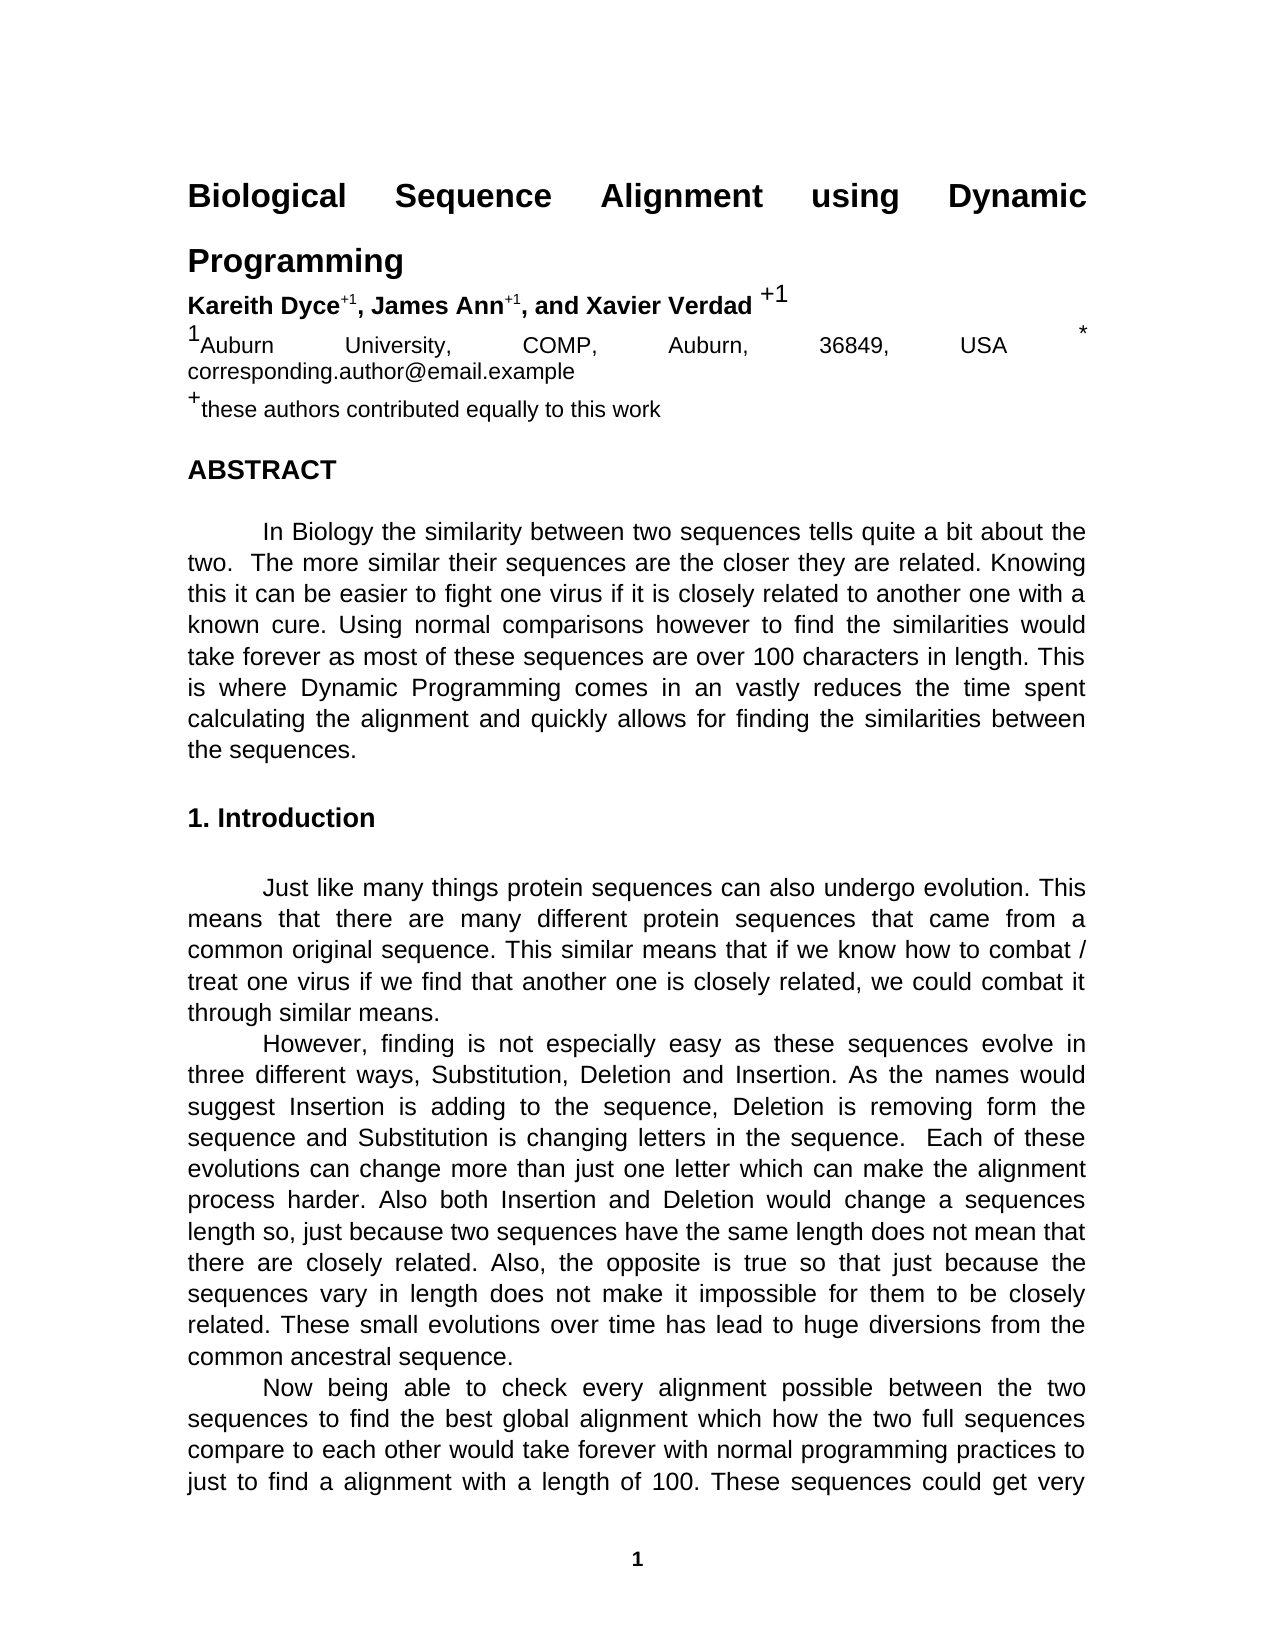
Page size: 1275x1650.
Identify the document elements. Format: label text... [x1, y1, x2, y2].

text However, finding is not especially easy as these sequences evolve in three different ways, Substitution, Deletion and Insertion. As the names would suggest Insertion is adding to the sequence, Deletion is removing form the sequence and Substitution is changing letters in the sequence. Each of these evolutions can change more than just one letter which can make the alignment process harder. Also both Insertion and Deletion would change a sequences length so, just because two sequences have the same length does not mean that there are closely related. Also, the opposite is true so that just because the sequences vary in length does not make it impossible for them to be closely related. These small evolutions over time has lead to huge diversions from the common ancestral sequence. [187, 1027, 1087, 1370]
text Kareith Dyce+1, James Ann+1, and Xavier Verdad +1 [187, 279, 1087, 320]
text In Biology the similarity between two sequences tells quite a bit about the two. The more similar their sequences are the closer they are related. Knowing this it can be easier to fight one virus if it is closely related to another one with a known cure. Using normal comparisons however to find the similarities would take forever as most of these sequences are over 100 characters in length. This is where Dynamic Programming comes in an vastly reduces the time spent calculating the alignment and quickly allows for finding the similarities between the sequences. [187, 514, 1087, 764]
text Biological Sequence Alignment using Dynamic Programming [187, 150, 1087, 279]
text 1Auburn University, COMP, Auburn, 36849, USA * corresponding.author@email.example [187, 320, 1087, 384]
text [187, 1370, 1087, 1495]
text 1. Introduction [187, 795, 1087, 833]
text Just like many things protein sequences can also undergo evolution. This means that there are many different protein sequences that came from a common original sequence. This similar means that if we know how to combat / treat one virus if we find that another one is closely related, we could combat it through similar means. [187, 870, 1087, 1027]
text +these authors contributed equally to this work [187, 384, 1087, 422]
text ABSTRACT [187, 454, 1087, 485]
